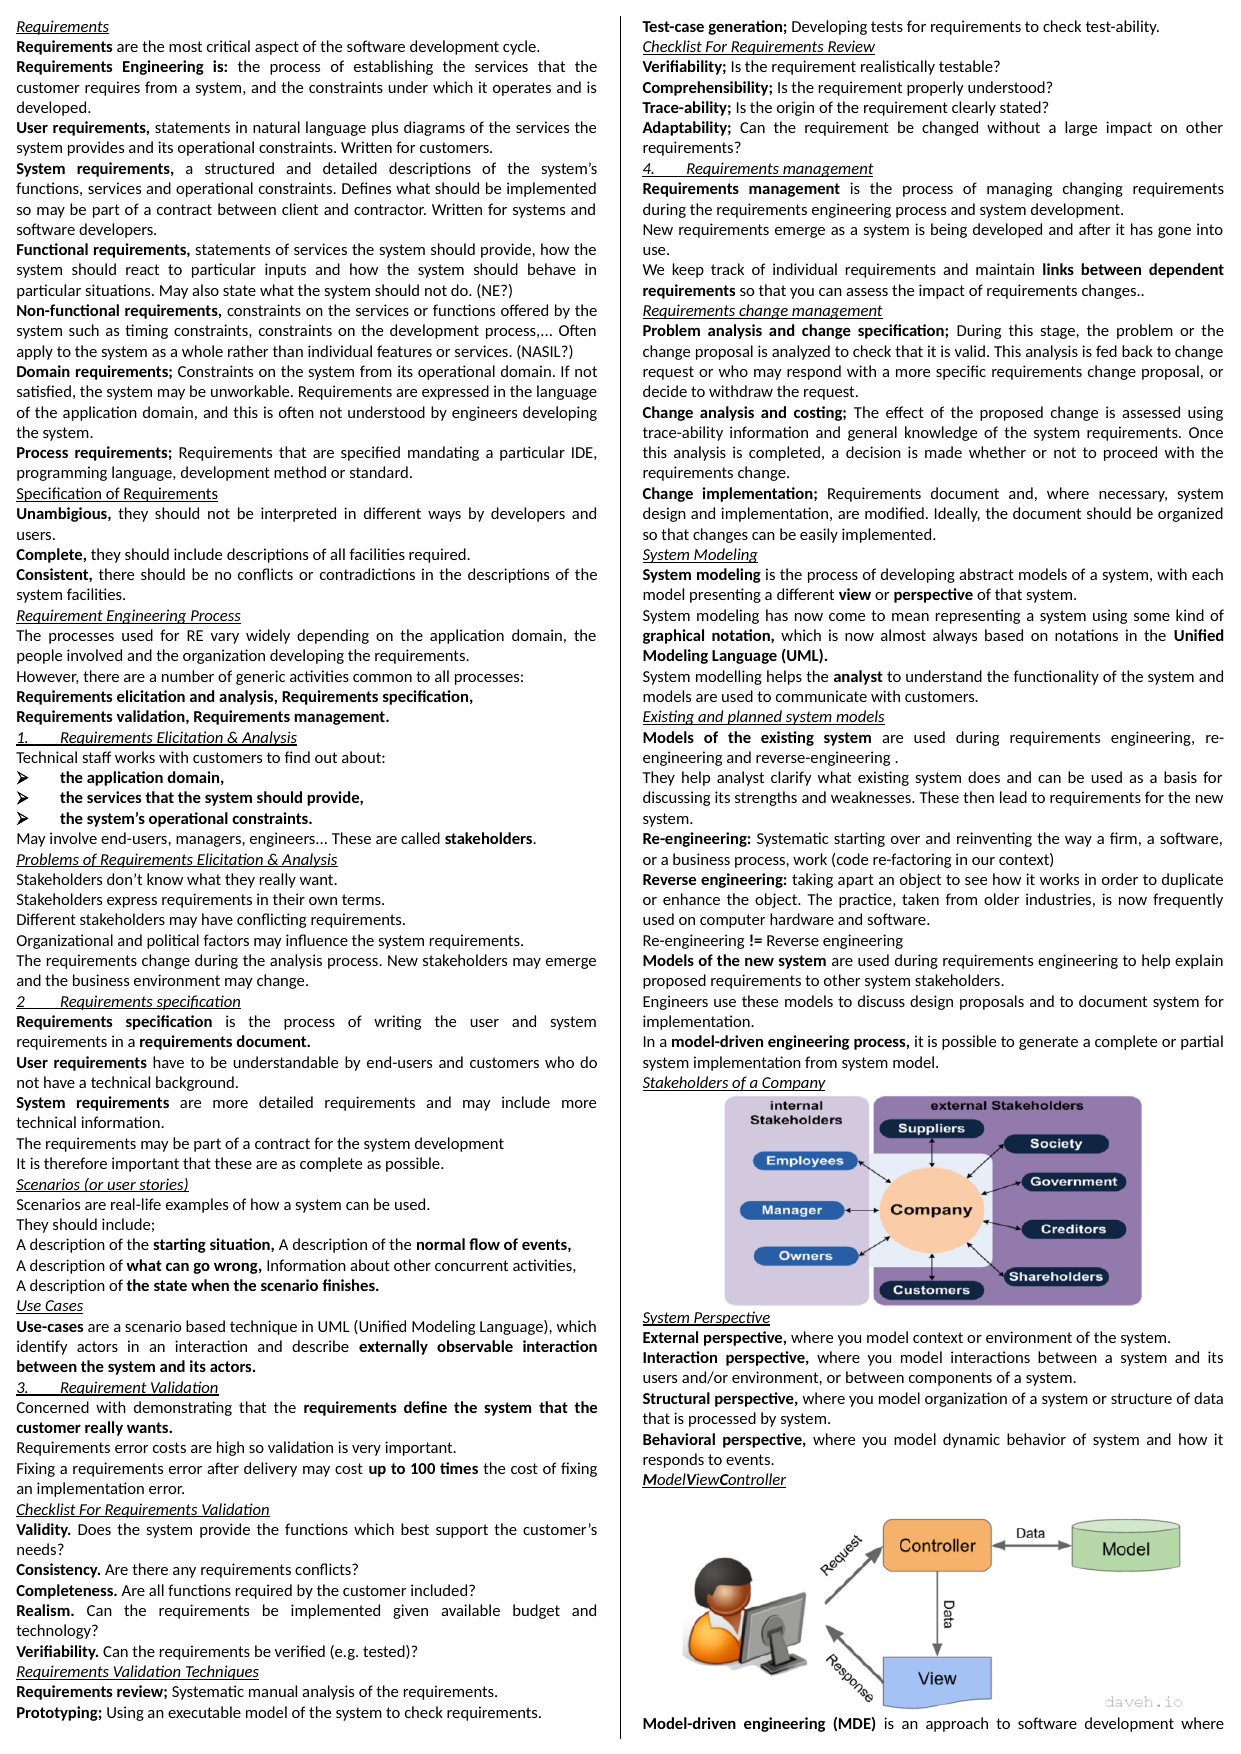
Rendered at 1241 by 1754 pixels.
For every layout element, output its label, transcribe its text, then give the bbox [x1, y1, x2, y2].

list Problem analysis and change specification; During this stage, the problem or the change proposal is analyzed to check that it is valid. This analysis is fed back to change request or who may respond with a more specific requirements change proposal, or decide to withdraw the request. [642, 321, 1224, 402]
list Realism. Can the requirements be implemented given available budget and technology? [16, 1600, 598, 1641]
list Requirements error costs are high so validation is very important. [16, 1438, 598, 1458]
list Non-functional requirements, constraints on the services or functions offered by the system such as timing constraints, constraints on the development process,... Often apply to the system as a whole rather than individual features or services. (NASIL?) [16, 300, 598, 361]
list User requirements, statements in natural language plus diagrams of the services the system provides and its operational constraints. Written for customers. [16, 117, 598, 158]
list Adaptability; Can the requirement be changed without a large impact on other requirements? [642, 117, 1224, 158]
list Engineers use these models to discuss design proposals and to document system for implementation. [642, 991, 1224, 1032]
list Models of the new system are used during requirements engineering to help explain proposed requirements to other system stakeholders. [642, 950, 1224, 991]
list Change analysis and costing; The effect of the proposed change is assessed using trace-ability information and general knowledge of the system requirements. Once this analysis is completed, a decision is made whether or not to proceed with the requirements change. [642, 402, 1224, 483]
list We keep track of individual requirements and maintain links between dependent requirements so that you can assess the impact of requirements changes.. [642, 260, 1224, 300]
list Requirements elicitation and analysis, Requirements specification, [16, 686, 598, 707]
list Model-driven engineering (MDE) is an approach to software development where models rather than programs are principal outputs of development process. [642, 1713, 1224, 1733]
list Interaction perspective, where you model interactions between a system and its users and/or environment, or between components of a system. [642, 1347, 1224, 1388]
list Scenarios (or user stories) [16, 1174, 598, 1194]
list They should include; [16, 1214, 598, 1235]
list 1. Requirements Elicitation & Analysis [16, 727, 598, 747]
list Organizational and political factors may influence the system requirements. [16, 930, 598, 950]
list External perspective, where you model context or environment of the system. [642, 1327, 1224, 1347]
list Existing and planned system models [642, 707, 1224, 727]
list Complete, they should include descriptions of all facilities required. [16, 544, 598, 564]
picture [721, 1092, 1146, 1307]
list Validity. Does the system provide the functions which best support the customer’s needs? [16, 1519, 598, 1560]
list Requirements management is the process of managing changing requirements during the requirements engineering process and system development. [642, 178, 1224, 219]
list System Modeling [642, 544, 1224, 564]
list Stakeholders express requirements in their own terms. [16, 889, 598, 910]
list the application domain, [16, 767, 598, 788]
list Problems of Requirements Elicitation & Analysis [16, 849, 598, 869]
list In a model-driven engineering process, it is possible to generate a complete or partial system implementation from system model. [642, 1032, 1224, 1072]
list Completeness. Are all functions required by the customer included? [16, 1580, 598, 1600]
list Requirements validation, Requirements management. [16, 707, 598, 727]
list Requirement Engineering Process [16, 605, 598, 625]
list the system’s operational constraints. [16, 808, 598, 828]
list Prototyping; Using an executable model of the system to check requirements. [16, 1702, 598, 1722]
list System Perspective [642, 1307, 1224, 1327]
list Stakeholders of a Company [642, 1072, 1224, 1092]
list Consistent, there should be no conflicts or contradictions in the descriptions of the system facilities. [16, 564, 598, 605]
list Concerned with demonstrating that the requirements define the system that the customer really wants. [16, 1397, 598, 1438]
list A description of the state when the scenario finishes. [16, 1275, 598, 1296]
list Test-case generation; Developing tests for requirements to check test-ability. [642, 16, 1224, 36]
list However, there are a number of generic activities common to all processes: [16, 666, 598, 686]
list System modeling has now come to mean representing a system using some kind of graphical notation, which is now almost always based on notations in the Unified Modeling Language (UML). [642, 605, 1224, 666]
list Unambigious, they should not be interpreted in different ways by developers and users. [16, 503, 598, 544]
list Re-engineering != Reverse engineering [642, 930, 1224, 950]
list May involve end-users, managers, engineers... These are called stakeholders. [16, 828, 598, 849]
list A description of what can go wrong, Information about other concurrent activities, [16, 1255, 598, 1275]
list It is therefore important that these are as complete as possible. [16, 1153, 598, 1174]
list Comprehensibility; Is the requirement properly understood? [642, 77, 1224, 97]
list User requirements have to be understandable by end-users and customers who do not have a technical background. [16, 1052, 598, 1092]
list Reverse engineering: taking apart an object to see how it works in order to duplicate or enhance the object. The practice, taken from older industries, is now frequently used on computer hardware and software. [642, 869, 1224, 930]
list Technical staff works with customers to find out about: [16, 747, 598, 767]
list Functional requirements, statements of services the system should provide, how the system should react to particular inputs and how the system should behave in particular situations. May also state what the system should not do. (NE?) [16, 239, 598, 300]
list Use-cases are a scenario based technique in UML (Unified Modeling Language), which identify actors in an interaction and describe externally observable interaction between the system and its actors. [16, 1316, 598, 1377]
list The processes used for RE vary widely depending on the application domain, the people involved and the organization developing the requirements. [16, 625, 598, 666]
list System requirements are more detailed requirements and may include more technical information. [16, 1092, 598, 1133]
list Stakeholders don’t know what they really want. [16, 869, 598, 889]
list 3. Requirement Validation [16, 1377, 598, 1397]
list Models of the existing system are used during requirements engineering, re-engineering and reverse-engineering . [642, 727, 1224, 767]
list The requirements may be part of a contract for the system development [16, 1133, 598, 1153]
list System requirements, a structured and detailed descriptions of the system’s functions, services and operational constraints. Defines what should be implemented so may be part of a contract between client and contractor. Written for systems and software developers. [16, 158, 598, 239]
picture [676, 1489, 1190, 1714]
list ModelViewController [642, 1469, 1224, 1490]
list New requirements emerge as a system is being developed and after it has gone into use. [642, 219, 1224, 260]
list Requirements specification is the process of writing the user and system requirements in a requirements document. [16, 1011, 598, 1052]
list Different stakeholders may have conflicting requirements. [16, 910, 598, 930]
list 2 Requirements specification [16, 991, 598, 1011]
list Use Cases [16, 1296, 598, 1316]
list System modeling is the process of developing abstract models of a system, with each model presenting a different view or perspective of that system. [642, 564, 1224, 605]
list Requirements [16, 16, 598, 36]
list Specification of Requirements [16, 483, 598, 503]
list Consistency. Are there any requirements conflicts? [16, 1560, 598, 1580]
list Requirements review; Systematic manual analysis of the requirements. [16, 1682, 598, 1702]
list Requirements are the most critical aspect of the software development cycle. [16, 36, 598, 57]
list 4. Requirements management [642, 158, 1224, 178]
list Checklist For Requirements Review [642, 36, 1224, 57]
list Requirements change management [642, 300, 1224, 321]
list Verifiability. Can the requirements be verified (e.g. tested)? [16, 1641, 598, 1661]
list System modelling helps the analyst to understand the functionality of the system and models are used to communicate with customers. [642, 666, 1224, 707]
list Trace-ability; Is the origin of the requirement clearly stated? [642, 97, 1224, 117]
list Requirements Validation Techniques [16, 1661, 598, 1682]
list Domain requirements; Constraints on the system from its operational domain. If not satisfied, the system may be unworkable. Requirements are expressed in the language of the application domain, and this is often not understood by engineers developing the system. [16, 361, 598, 442]
list The requirements change during the analysis process. New stakeholders may emerge and the business environment may change. [16, 950, 598, 991]
list Process requirements; Requirements that are specified mandating a particular IDE, programming language, development method or standard. [16, 442, 598, 483]
list Scenarios are real-life examples of how a system can be used. [16, 1194, 598, 1214]
list Verifiability; Is the requirement realistically testable? [642, 57, 1224, 77]
list A description of the starting situation, A description of the normal flow of events, [16, 1235, 598, 1255]
list Structural perspective, where you model organization of a system or structure of data that is processed by system. [642, 1388, 1224, 1429]
list Checklist For Requirements Validation [16, 1499, 598, 1519]
list Requirements Engineering is: the process of establishing the services that the customer requires from a system, and the constraints under which it operates and is developed. [16, 57, 598, 117]
list Fixing a requirements error after delivery may cost up to 100 times the cost of fixing an implementation error. [16, 1458, 598, 1499]
list Change implementation; Requirements document and, where necessary, system design and implementation, are modified. Ideally, the document should be organized so that changes can be easily implemented. [642, 483, 1224, 544]
list Behavioral perspective, where you model dynamic behavior of system and how it responds to events. [642, 1429, 1224, 1469]
list They help analyst clarify what existing system does and can be used as a basis for discussing its strengths and weaknesses. These then lead to requirements for the new system. [642, 767, 1224, 828]
list Re-engineering: Systematic starting over and reinventing the way a firm, a software, or a business process, work (code re-factoring in our context) [642, 828, 1224, 869]
list the services that the system should provide, [16, 788, 598, 808]
